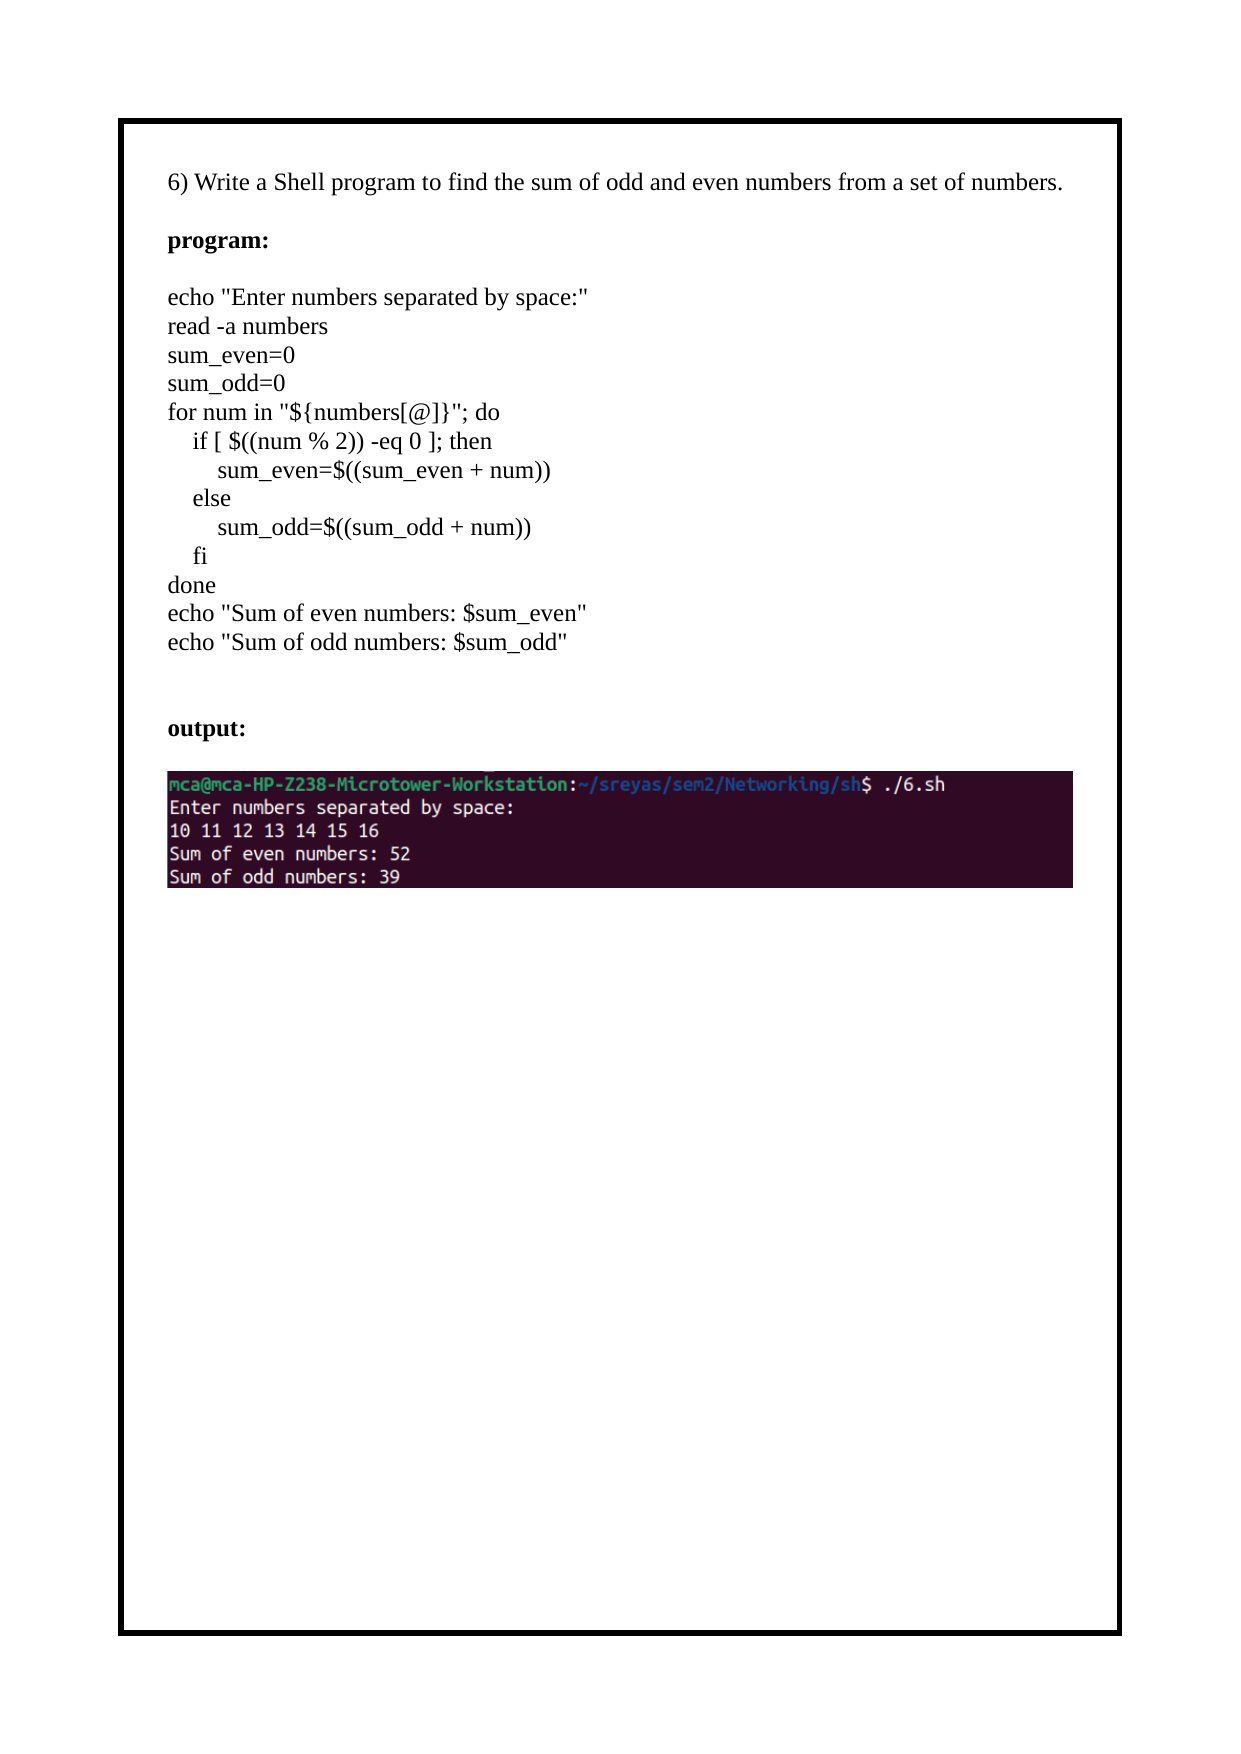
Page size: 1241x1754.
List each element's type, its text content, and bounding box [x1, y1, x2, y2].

text echo "Sum of even numbers: $sum_even" [167, 598, 1073, 627]
text sum_odd=0 [167, 368, 1073, 397]
text echo "Sum of odd numbers: $sum_odd" [167, 627, 1073, 656]
text for num in "${numbers[@]}"; do [167, 397, 1073, 426]
text echo "Enter numbers separated by space:" [167, 282, 1073, 311]
text sum_odd=$((sum_odd + num)) [167, 512, 1073, 541]
text sum_even=0 [167, 340, 1073, 368]
text if [ $((num % 2)) -eq 0 ]; then [167, 426, 1073, 455]
text else [167, 483, 1073, 512]
picture [167, 771, 1073, 888]
text done [167, 570, 1073, 598]
text 6) Write a Shell program to find the sum of odd and even numbers from a set of numbers. [167, 167, 1073, 196]
text sum_even=$((sum_even + num)) [167, 455, 1073, 483]
text read -a numbers [167, 311, 1073, 340]
text output: [167, 713, 1073, 742]
text fi [167, 541, 1073, 570]
text program: [167, 225, 1073, 253]
